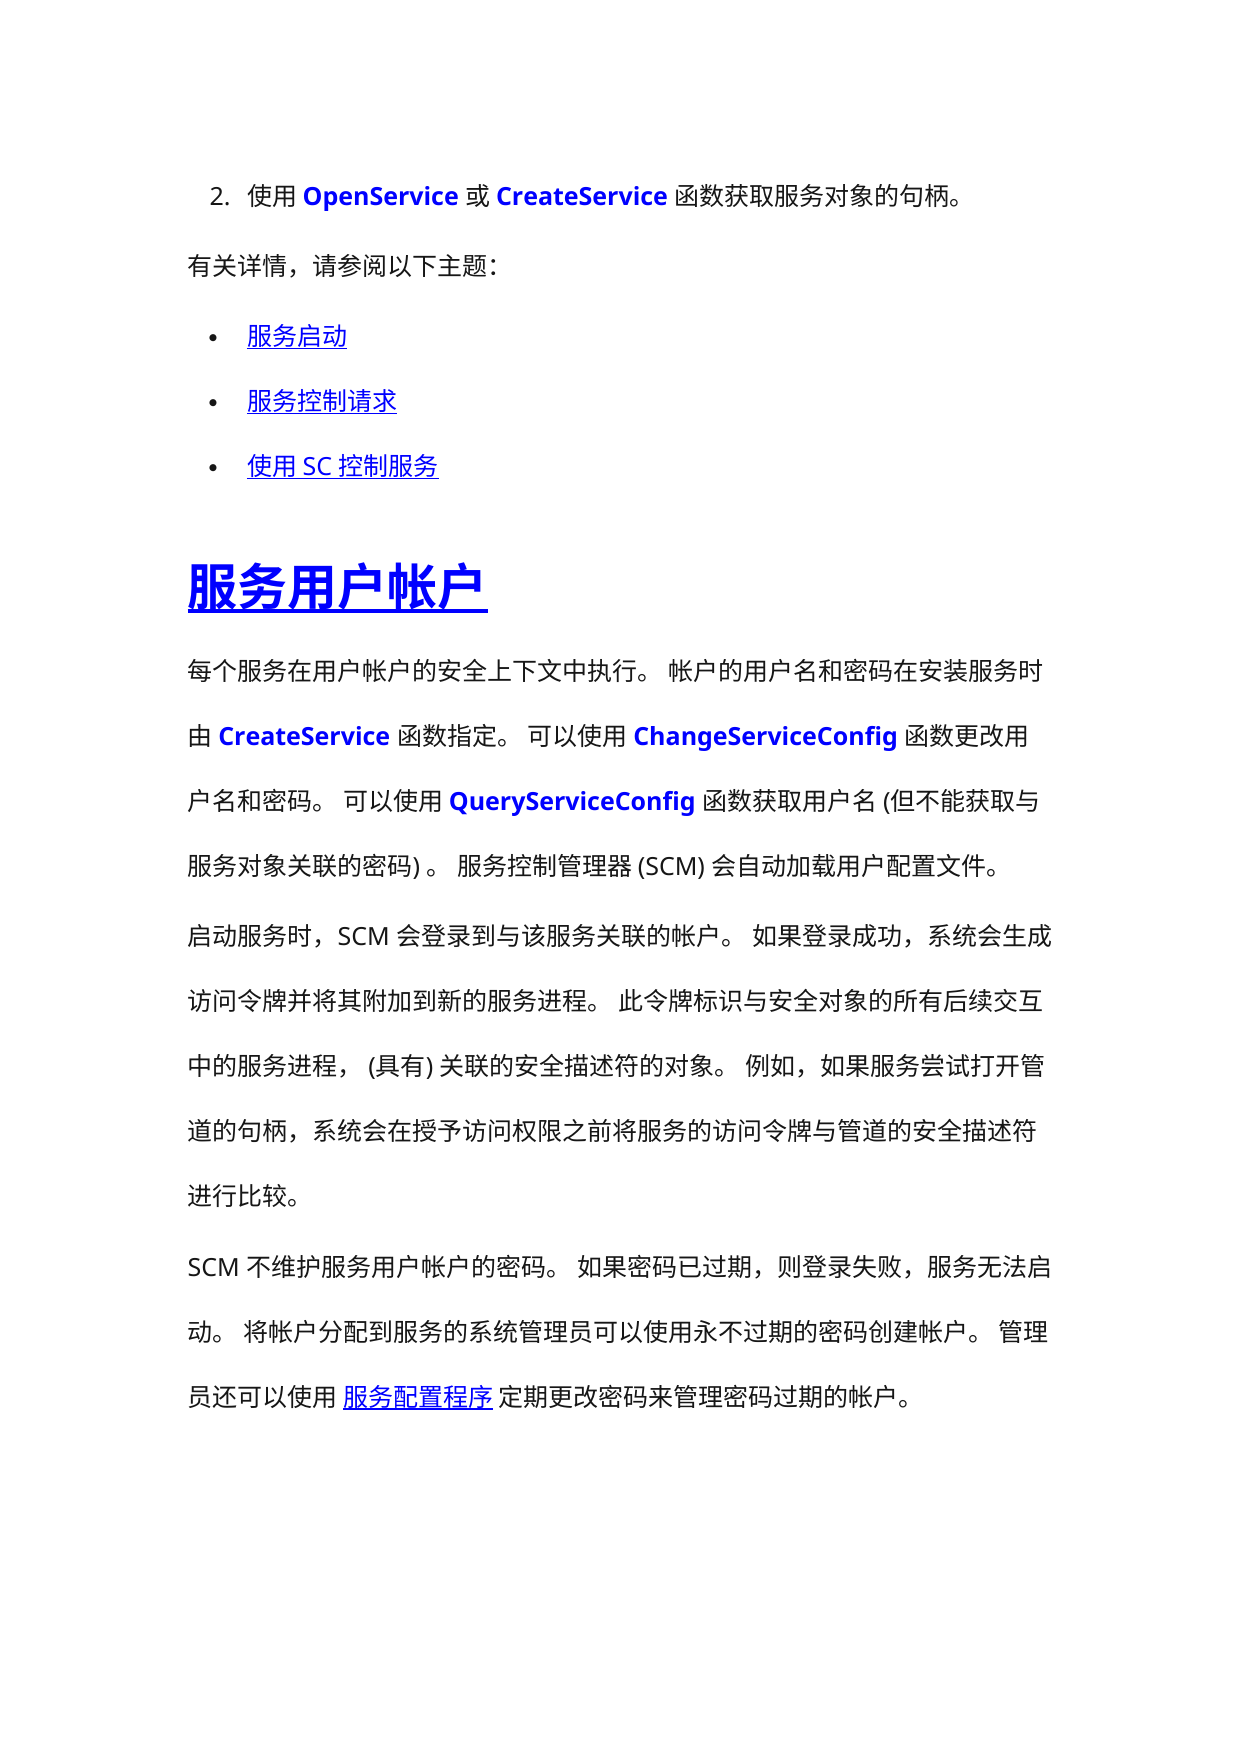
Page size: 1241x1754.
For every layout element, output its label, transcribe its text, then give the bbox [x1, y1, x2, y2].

subtitle 服务用户帐户 [187, 535, 1053, 632]
text 启动服务时，SCM 会登录到与该服务关联的帐户。 如果登录成功，系统会生成访问令牌并将其附加到新的服务进程。 此令牌标识与安全对象的所有后续交互中的服务进程， (具有) 关联的安全描述符的对象。 例如，如果服务尝试打开管道的句柄，系统会在授予访问权限之前将服务的访问令牌与管道的安全描述符进行比较。 [187, 902, 1053, 1227]
text 有关详情，请参阅以下主题： [187, 232, 1053, 297]
text SCM 不维护服务用户帐户的密码。 如果密码已过期，则登录失败，服务无法启动。 将帐户分配到服务的系统管理员可以使用永不过期的密码创建帐户。 管理员还可以使用 服务配置程序 定期更改密码来管理密码过期的帐户。 [187, 1233, 1053, 1428]
list 使用 OpenService 或 CreateService 函数获取服务对象的句柄。 [209, 162, 1053, 227]
list 服务控制请求 [209, 367, 1053, 432]
list 使用 SC 控制服务 [209, 432, 1053, 497]
list 服务启动 [209, 302, 1053, 367]
text 每个服务在用户帐户的安全上下文中执行。 帐户的用户名和密码在安装服务时由 CreateService 函数指定。 可以使用 ChangeServiceConfig 函数更改用户名和密码。 可以使用 QueryServiceConfig 函数获取用户名 (但不能获取与服务对象关联的密码) 。 服务控制管理器 (SCM) 会自动加载用户配置文件。 [187, 637, 1053, 897]
